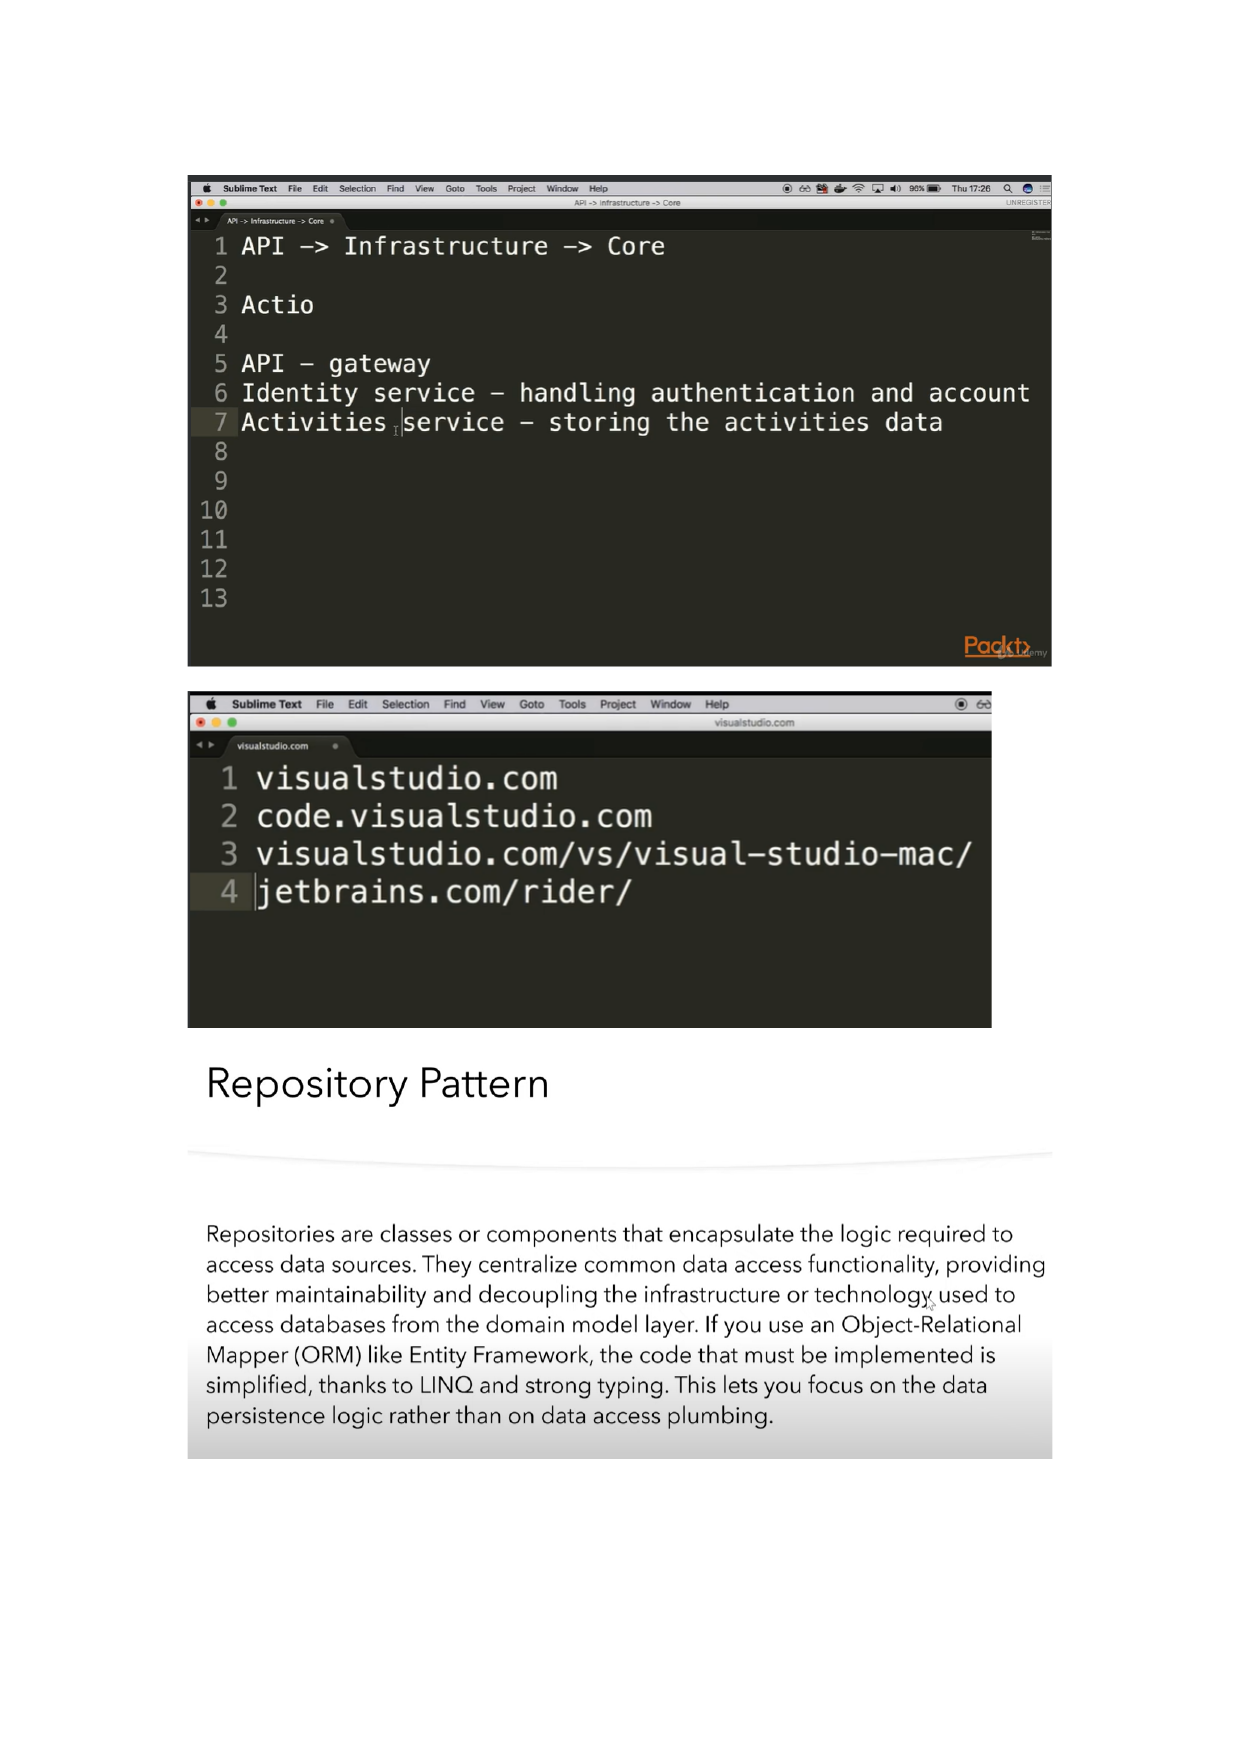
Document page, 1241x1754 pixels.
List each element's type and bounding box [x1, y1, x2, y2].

picture [187, 175, 1052, 667]
picture [187, 691, 992, 1028]
picture [187, 1052, 1053, 1459]
